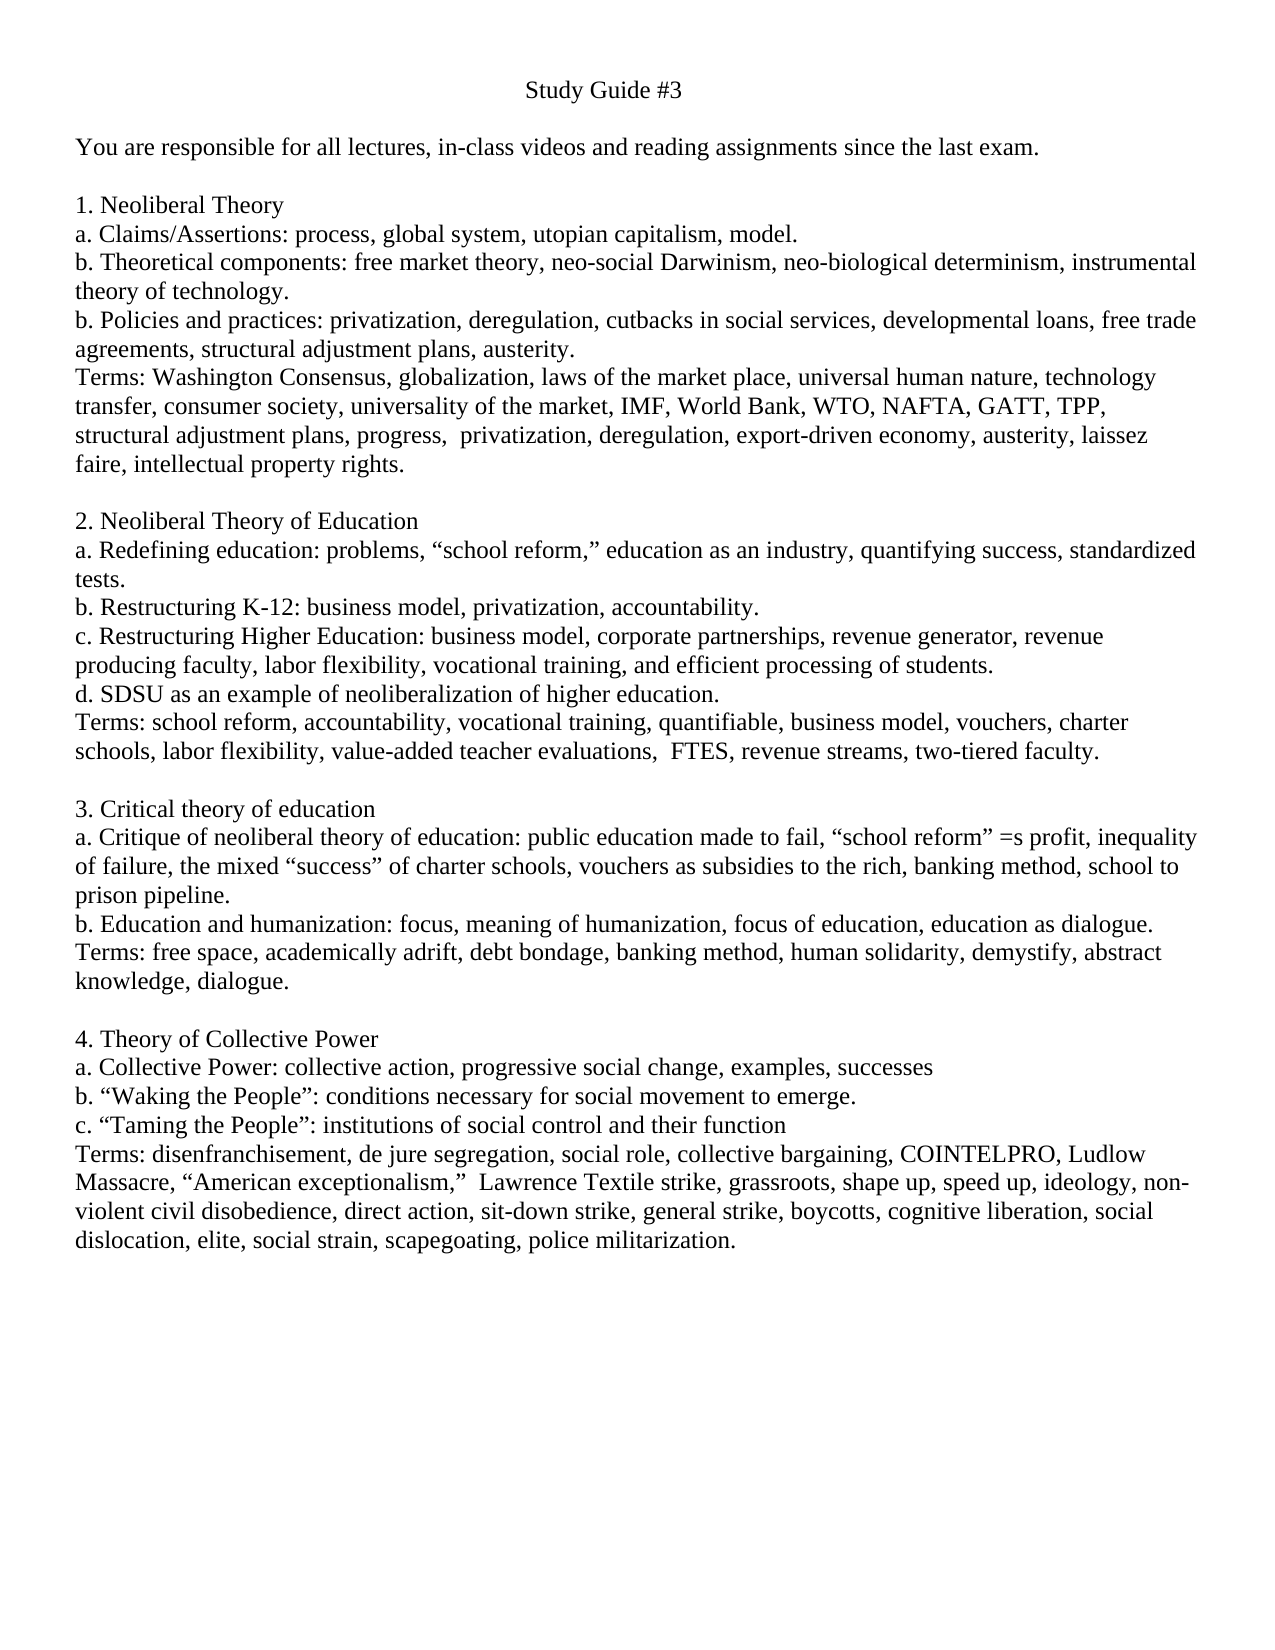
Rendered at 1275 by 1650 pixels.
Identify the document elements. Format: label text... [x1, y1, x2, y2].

text a. Redefining education: problems, “school reform,” education as an industry, quantifying success, standardized tests. [75, 535, 1200, 592]
text Terms: disenfranchisement, de jure segregation, social role, collective bargaining, COINTELPRO, Ludlow Massacre, “American exceptionalism,” Lawrence Textile strike, grassroots, shape up, speed up, ideology, non-violent civil disobedience, direct action, sit-down strike, general strike, boycotts, cognitive liberation, social dislocation, elite, social strain, scapegoating, police militarization. [75, 1139, 1200, 1254]
text 3. Critical theory of education [75, 794, 1200, 822]
text Terms: school reform, accountability, vocational training, quantifiable, business model, vouchers, charter schools, labor flexibility, value-added teacher evaluations, FTES, revenue streams, two-tiered faculty. [75, 707, 1200, 765]
text d. SDSU as an example of neoliberalization of higher education. [75, 679, 1200, 707]
text 1. Neoliberal Theory [75, 190, 1050, 219]
text 2. Neoliberal Theory of Education [75, 506, 1200, 535]
text b. Restructuring K-12: business model, privatization, accountability. [75, 592, 1200, 621]
text c. Restructuring Higher Education: business model, corporate partnerships, revenue generator, revenue producing faculty, labor flexibility, vocational training, and efficient processing of students. [75, 621, 1200, 679]
text Study Guide #3 [75, 75, 1200, 104]
text b. “Waking the People”: conditions necessary for social movement to emerge. [75, 1081, 1200, 1110]
text b. Policies and practices: privatization, deregulation, cutbacks in social services, developmental loans, free trade agreements, structural adjustment plans, austerity. [75, 305, 1200, 362]
text Terms: Washington Consensus, globalization, laws of the market place, universal human nature, technology transfer, consumer society, universality of the market, IMF, World Bank, WTO, NAFTA, GATT, TPP, structural adjustment plans, progress, privatization, deregulation, export-driven economy, austerity, laissez faire, intellectual property rights. [75, 362, 1200, 477]
text You are responsible for all lectures, in-class videos and reading assignments since the last exam. [75, 132, 1200, 161]
text 4. Theory of Collective Power [75, 1024, 1200, 1052]
text a. Claims/Assertions: process, global system, utopian capitalism, model. [75, 219, 1050, 247]
text Terms: free space, academically adrift, debt bondage, banking method, human solidarity, demystify, abstract knowledge, dialogue. [75, 937, 1200, 995]
text c. “Taming the People”: institutions of social control and their function [75, 1110, 1200, 1139]
text a. Collective Power: collective action, progressive social change, examples, successes [75, 1052, 1200, 1081]
text a. Critique of neoliberal theory of education: public education made to fail, “school reform” =s profit, inequality of failure, the mixed “success” of charter schools, vouchers as subsidies to the rich, banking method, school to prison pipeline. [75, 822, 1200, 909]
text b. Education and humanization: focus, meaning of humanization, focus of education, education as dialogue. [75, 909, 1200, 937]
text b. Theoretical components: free market theory, neo-social Darwinism, neo-biological determinism, instrumental theory of technology. [75, 247, 1200, 305]
